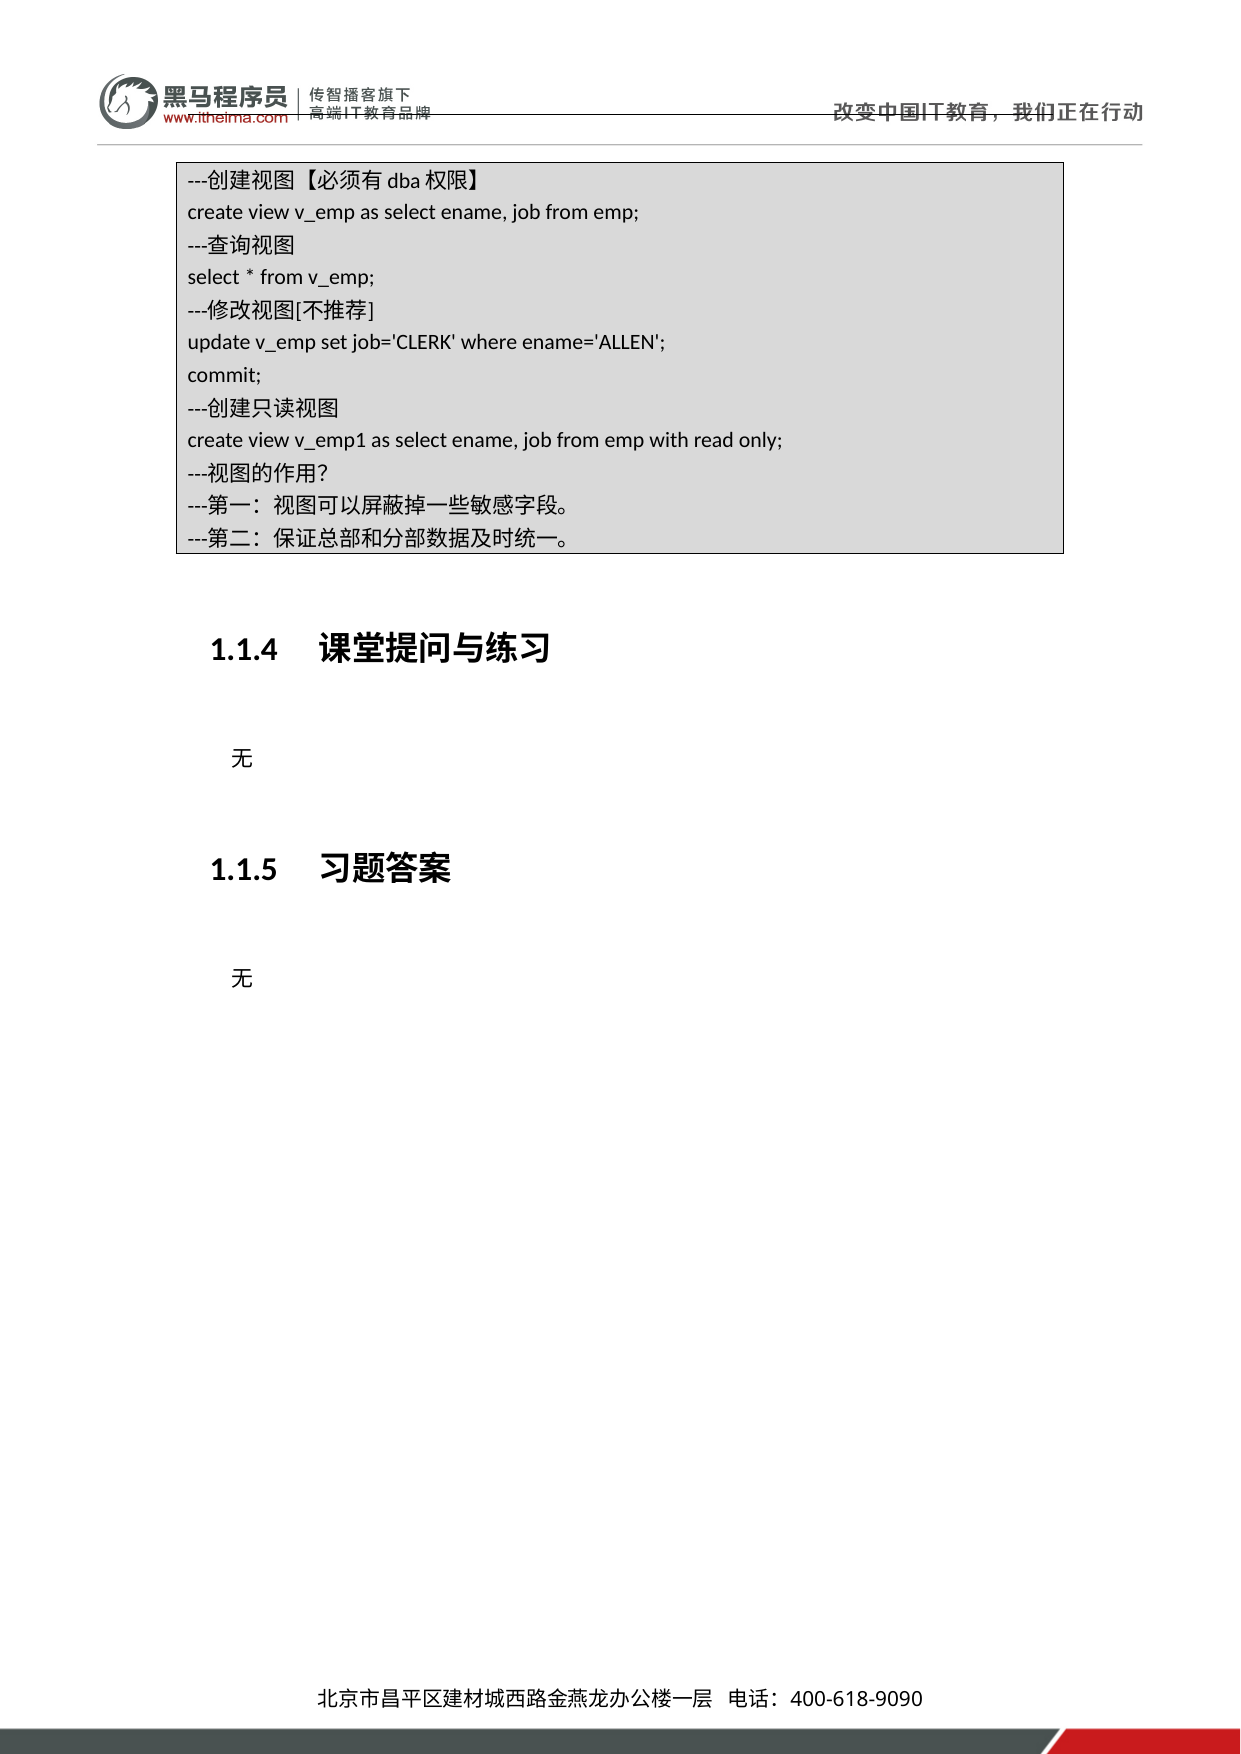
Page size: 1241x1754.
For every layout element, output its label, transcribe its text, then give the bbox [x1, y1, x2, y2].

text 无 [187, 741, 1053, 773]
subtitle 课堂提问与练习 [209, 614, 1031, 679]
subtitle 习题答案 [209, 833, 1031, 898]
picture [0, 3, 1241, 153]
picture [0, 1669, 1241, 1754]
text 无 [187, 960, 1053, 993]
